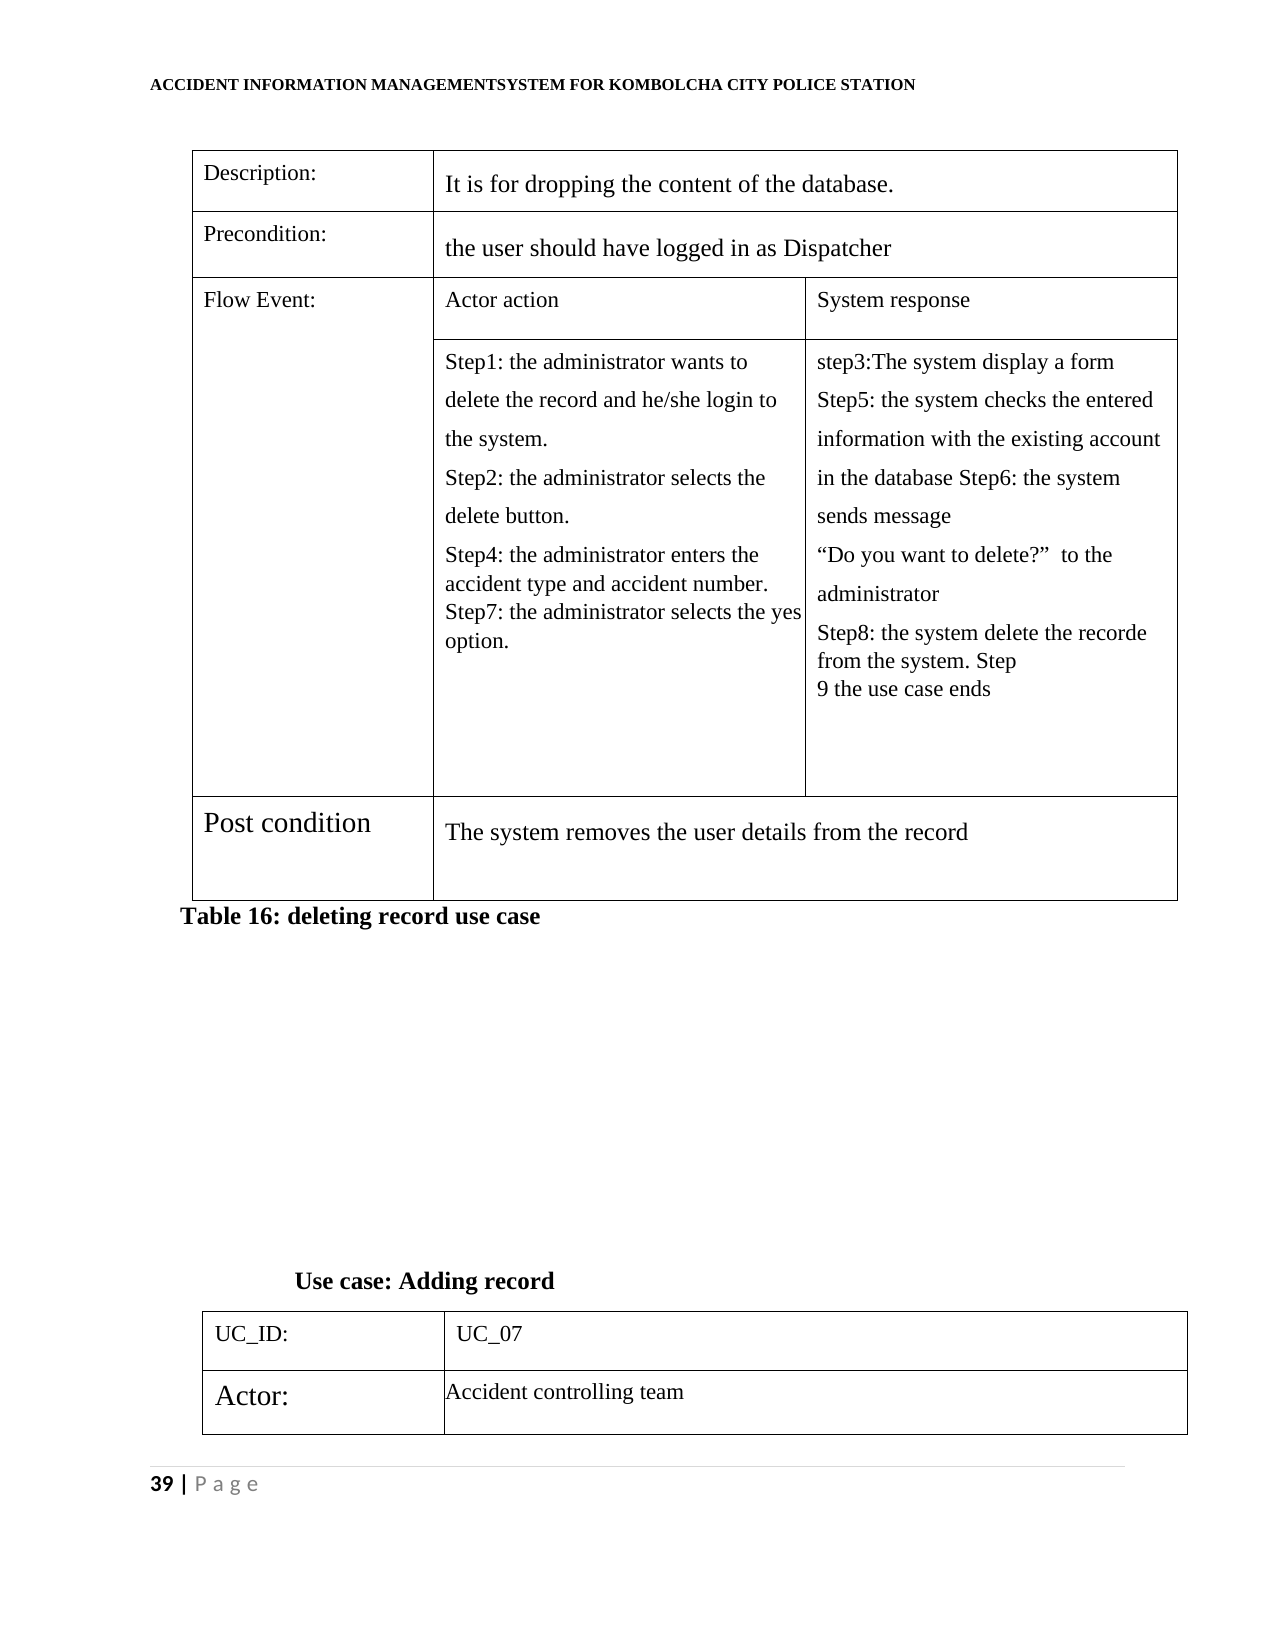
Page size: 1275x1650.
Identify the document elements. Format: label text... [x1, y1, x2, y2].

table_cell It is for dropping the content of the database. [434, 151, 1177, 211]
table_cell Step1: the administrator wants to delete the record and he/she login to the system. Step2: the administrator selects the delete button. Step4: the administrator enters the accident type and accident number. Step7: the administrator selects the yes option. [434, 340, 805, 796]
table_header UC_07 [445, 1312, 1187, 1370]
table_cell Actor action [434, 278, 805, 339]
table_cell Description: [193, 151, 433, 211]
table_cell Accident controlling team [445, 1371, 1187, 1434]
table_cell Flow Event: [193, 278, 433, 796]
table_cell The system removes the user details from the record [434, 797, 1177, 900]
table_header UC_ID: [203, 1312, 444, 1370]
table_cell the user should have logged in as Dispatcher [434, 212, 1177, 277]
table_cell Actor: [203, 1371, 444, 1434]
table_cell Precondition: [193, 212, 433, 277]
text Table 16: deleting record use case [180, 901, 1125, 930]
table_cell System response [806, 278, 1177, 339]
table_cell Post condition [193, 797, 433, 900]
text Use case: Adding record [150, 1266, 699, 1295]
table_cell step3:The system display a form Step5: the system checks the entered information with the existing account in the database Step6: the system sends message “Do you want to delete?” to the administrator Step8: the system delete the recorde from the system. Step 9 the use case ends [806, 340, 1177, 796]
